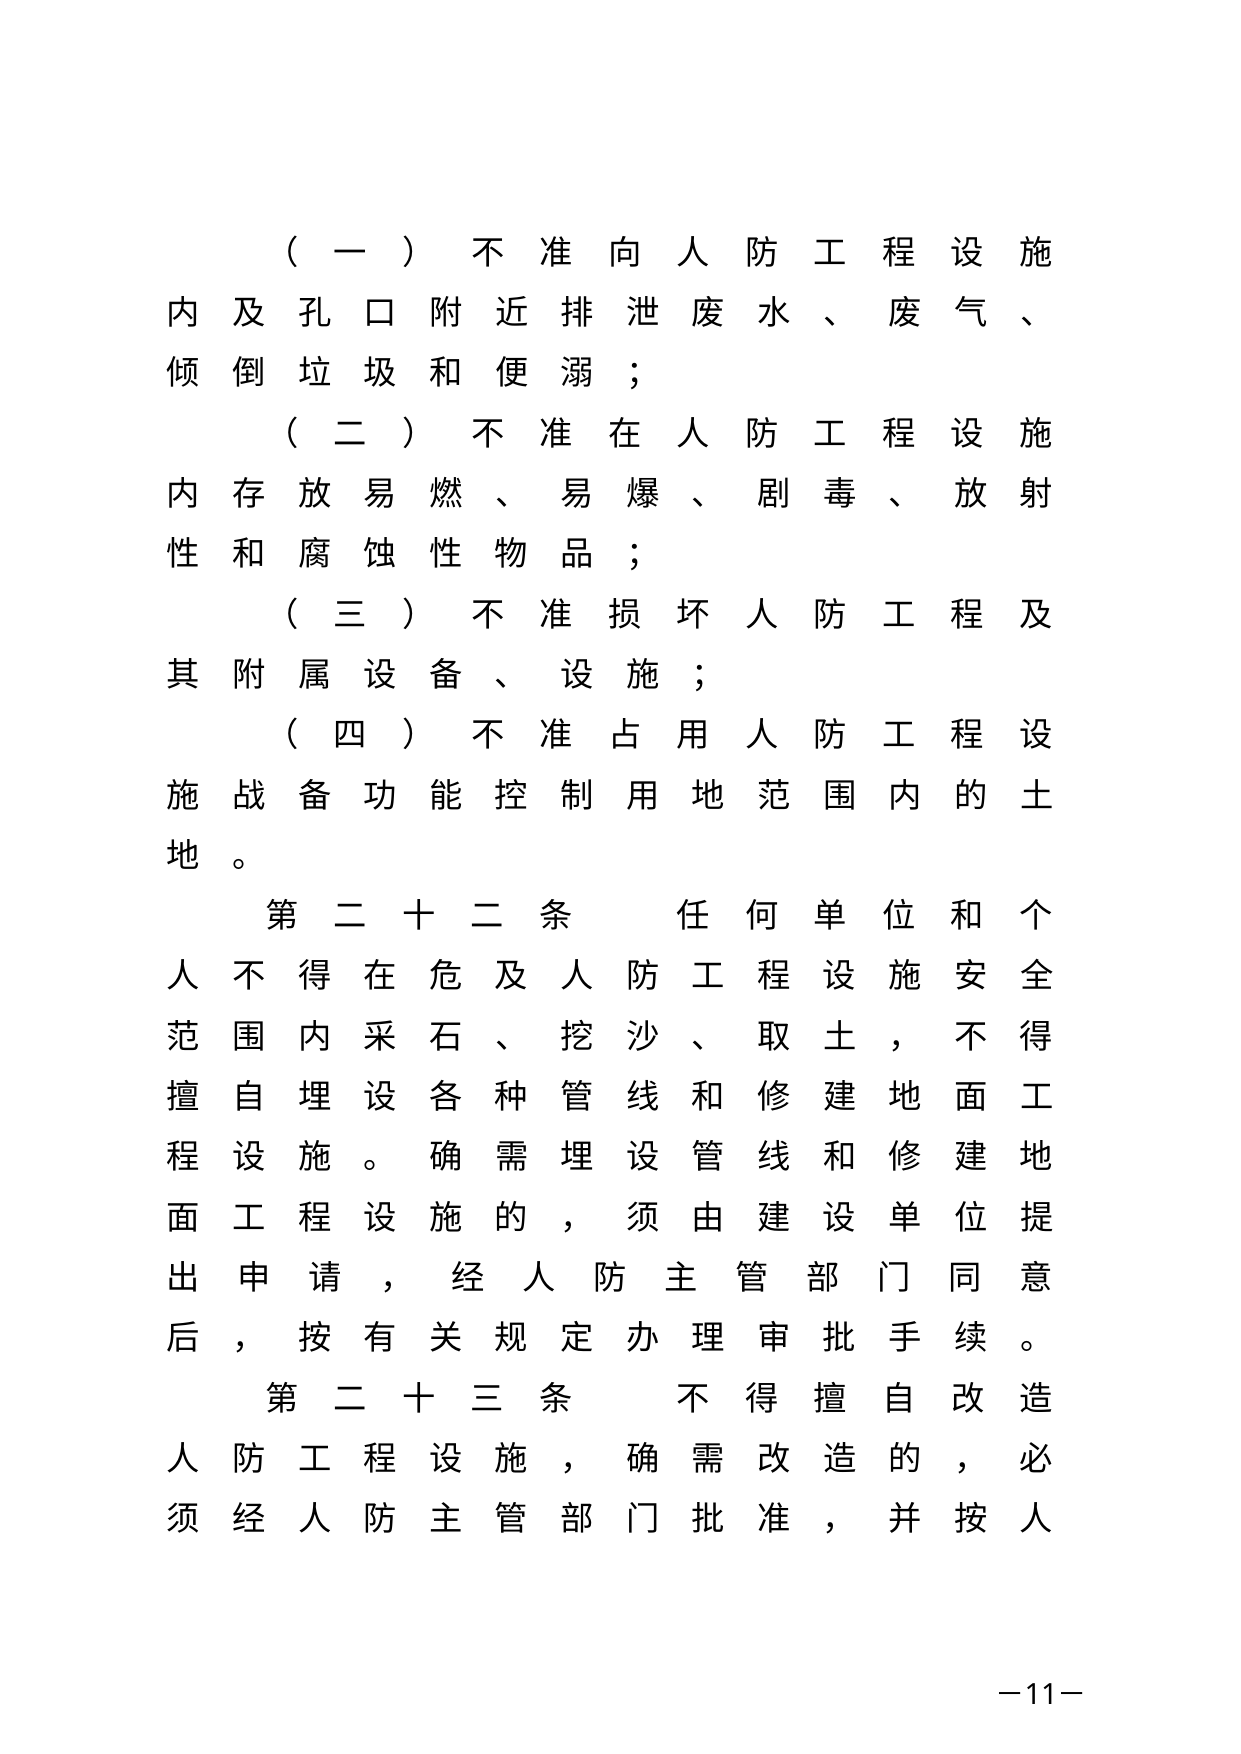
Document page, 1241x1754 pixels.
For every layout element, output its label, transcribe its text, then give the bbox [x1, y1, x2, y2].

text （三）不准损坏人防工程及其附属设备、设施； [167, 581, 1085, 702]
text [167, 1365, 1085, 1546]
text （一）不准向人防工程设施内及孔口附近排泄废水、废气、倾倒垃圾和便溺； [167, 219, 1085, 400]
text （二）不准在人防工程设施内存放易燃、易爆、剧毒、放射性和腐蚀性物品； [167, 400, 1085, 581]
text 第二十二条 任何单位和个人不得在危及人防工程设施安全范围内采石、挖沙、取土，不得擅自埋设各种管线和修建地面工程设施。确需埋设管线和修建地面工程设施的，须由建设单位提出申请，经人防主管部门同意后，按有关规定办理审批手续。 [167, 883, 1085, 1365]
text （四）不准占用人防工程设施战备功能控制用地范围内的土地。 [167, 702, 1085, 883]
